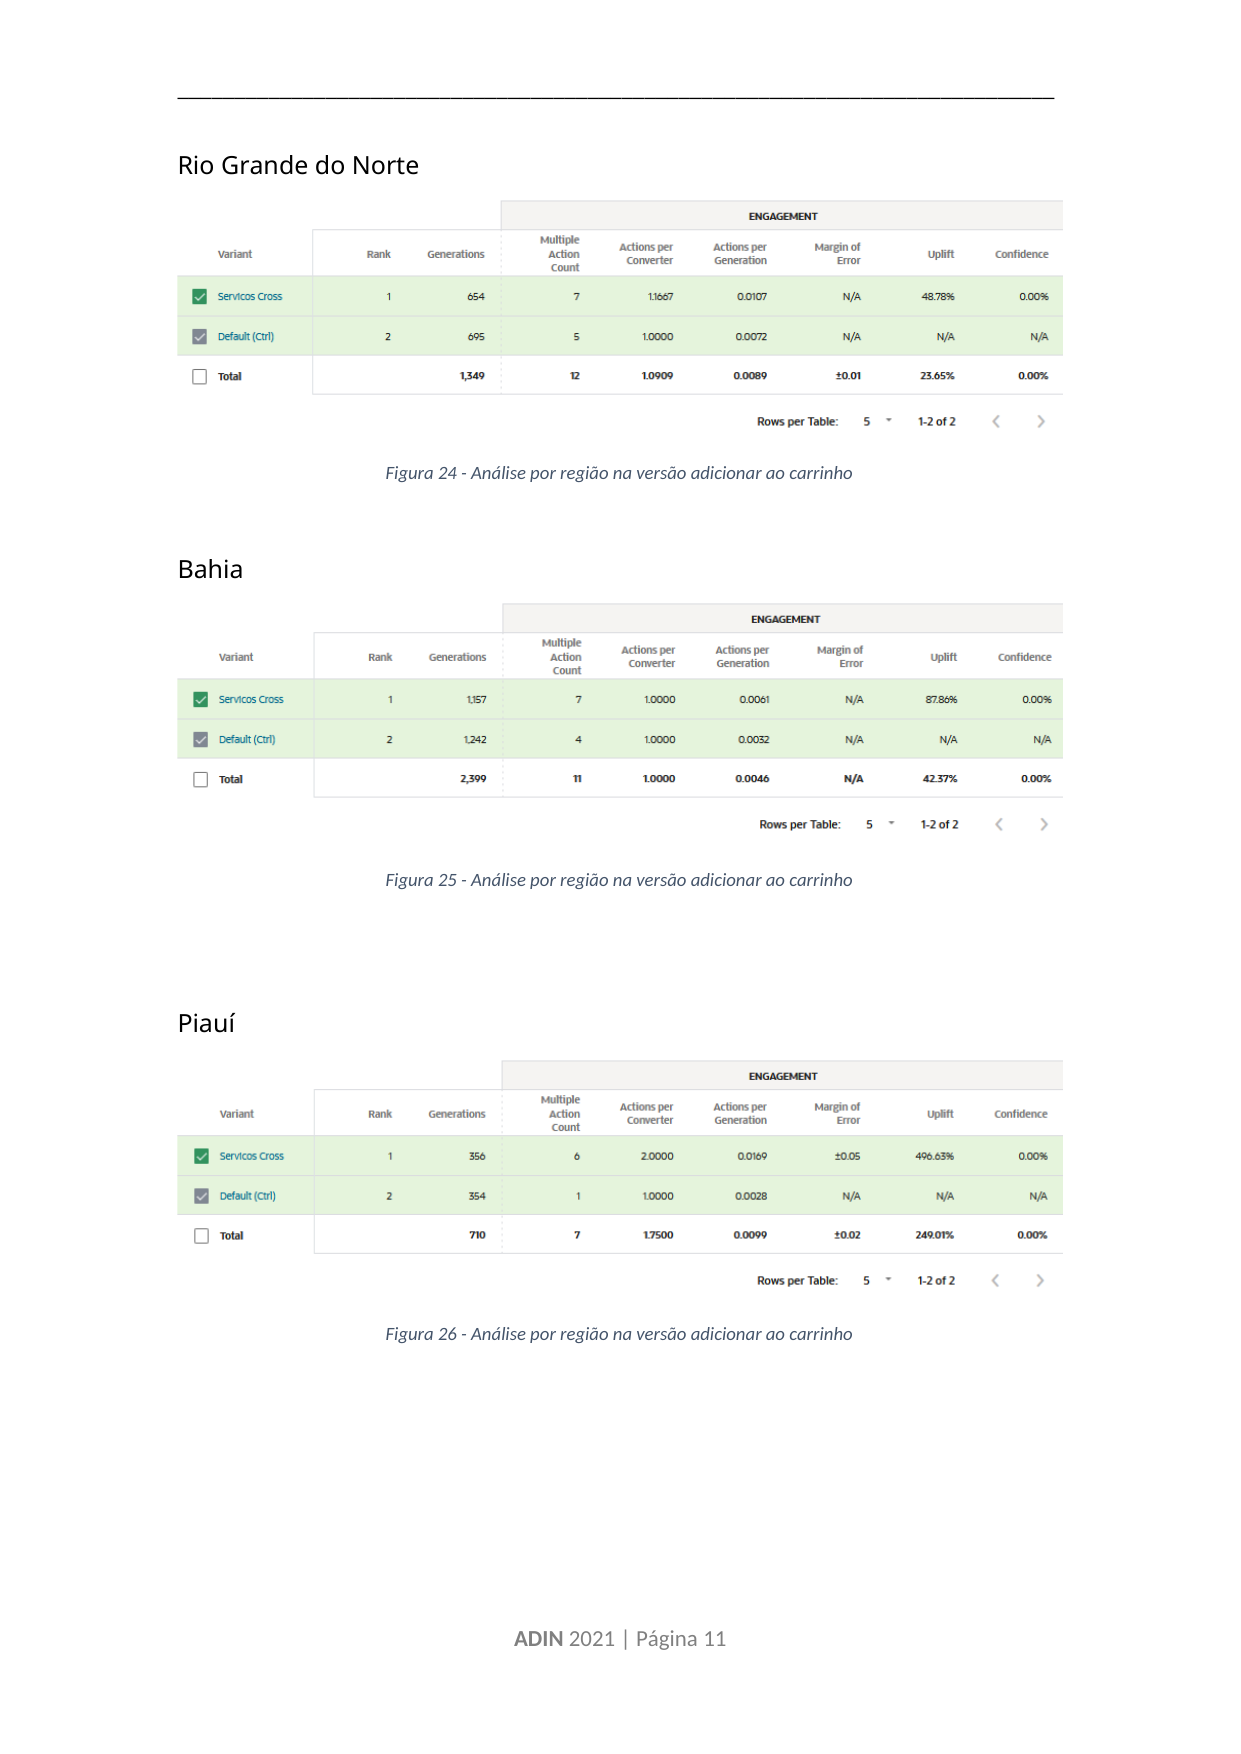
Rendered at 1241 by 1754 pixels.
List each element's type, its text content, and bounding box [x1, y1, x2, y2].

text Figura 25 - Análise por região na versão adicionar ao carrinho [177, 868, 1063, 891]
text Figura 26 - Análise por região na versão adicionar ao carrinho [177, 1322, 1063, 1345]
text Figura 24 - Análise por região na versão adicionar ao carrinho [177, 461, 1063, 484]
subtitle Rio Grande do Norte [177, 148, 1063, 182]
picture [177, 1042, 1063, 1303]
picture [177, 588, 1063, 849]
subtitle Piauí [177, 1005, 1063, 1039]
picture [177, 184, 1063, 443]
subtitle Bahia [177, 552, 1063, 586]
